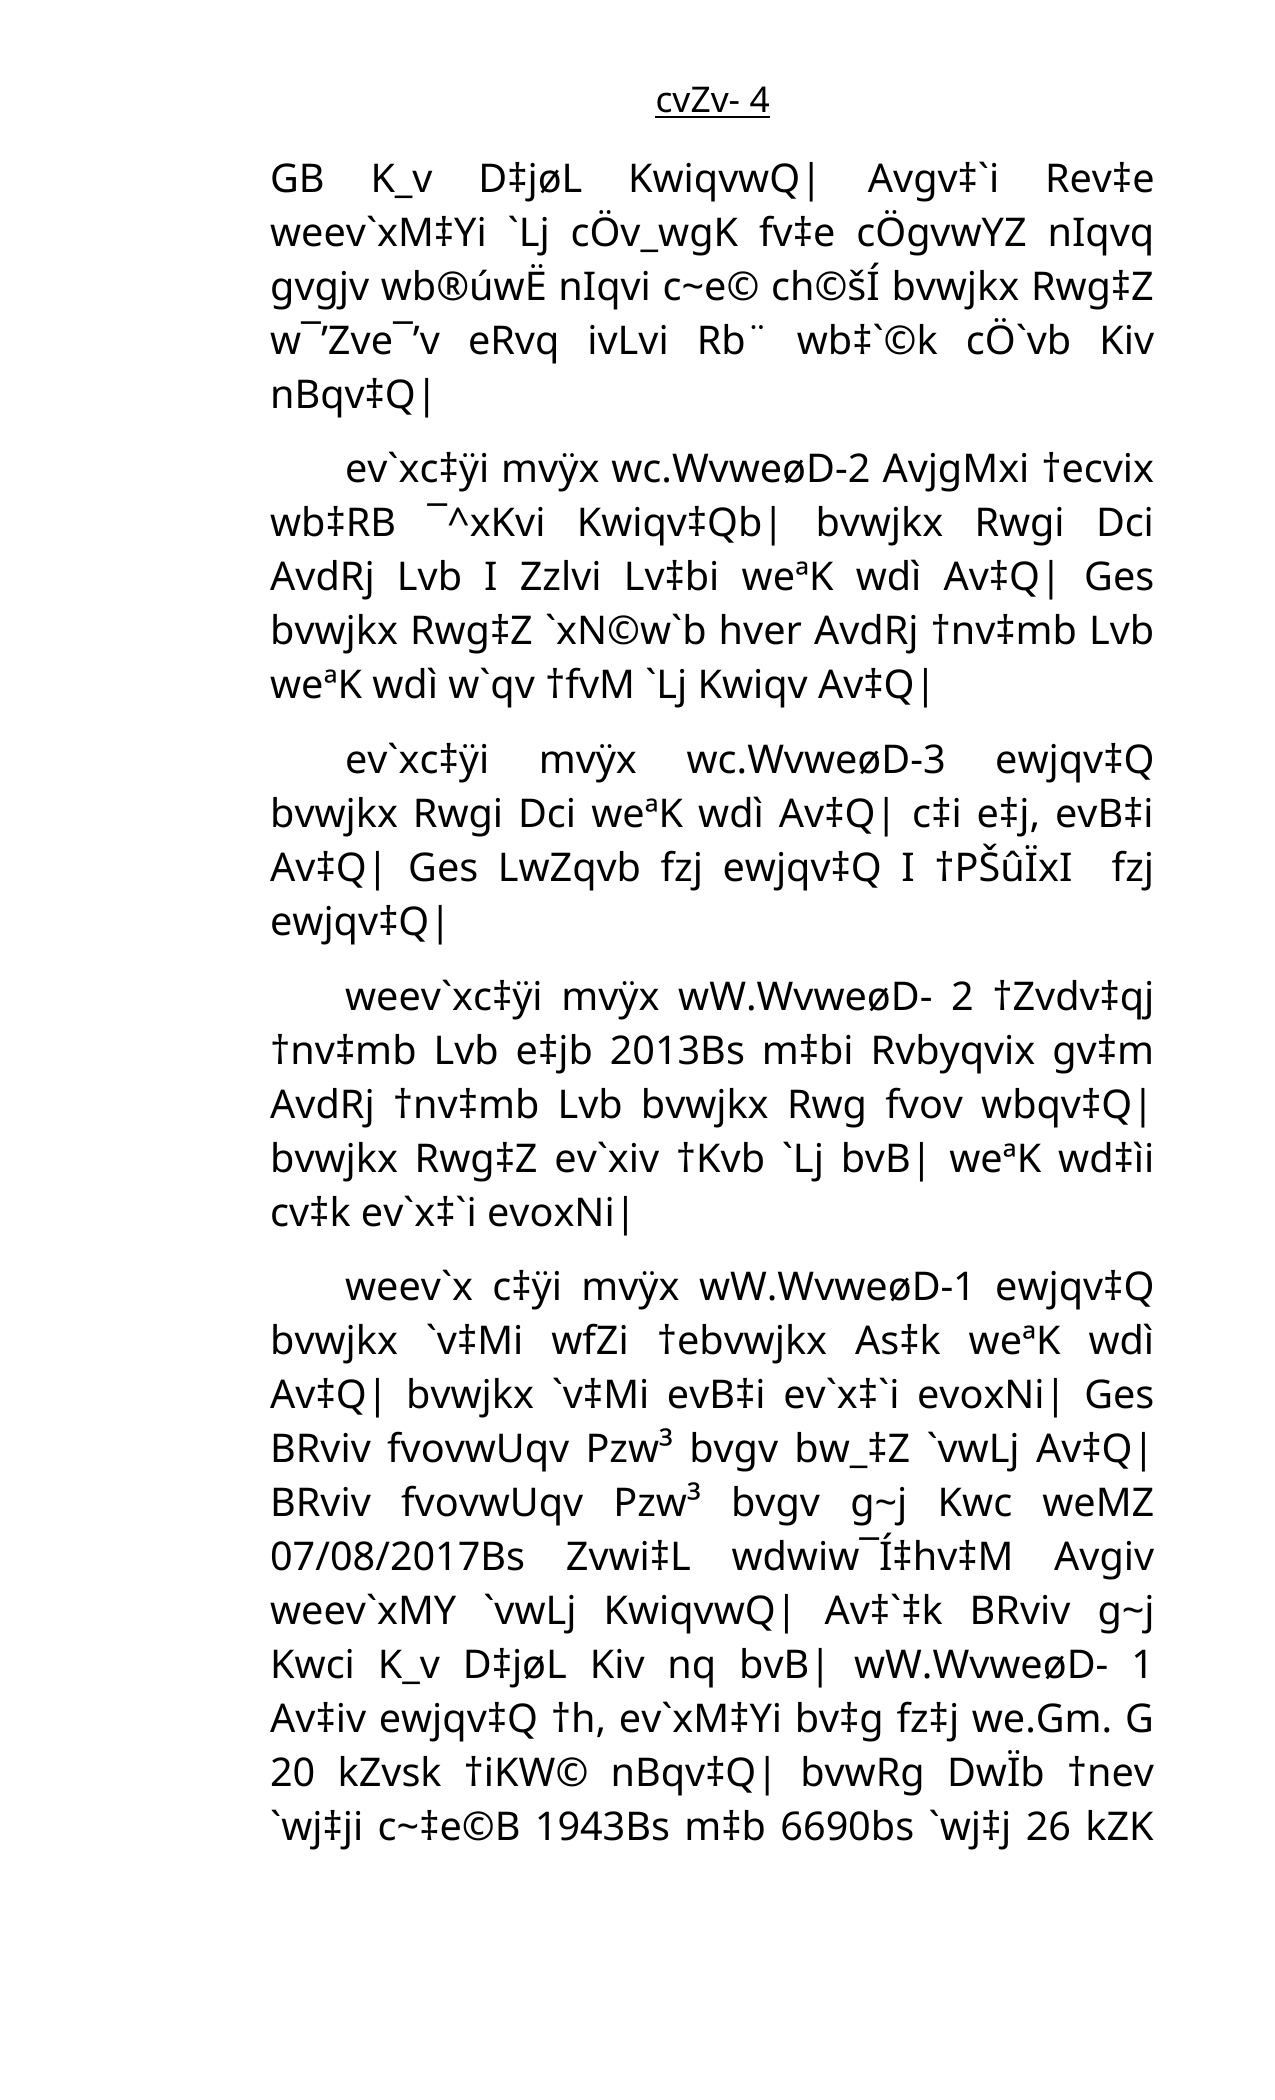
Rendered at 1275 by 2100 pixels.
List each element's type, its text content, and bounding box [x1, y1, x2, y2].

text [270, 1258, 1155, 1852]
text weev`xc‡ÿi mvÿx wW.WvweøD- 2 †Zvdv‡qj †nv‡mb Lvb e‡jb 2013Bs m‡bi Rvbyqvix gv‡m AvdRj †nv‡mb Lvb bvwjkx Rwg fvov wbqv‡Q| bvwjkx Rwg‡Z ev`xiv †Kvb `Lj bvB| weªK wd‡ìi cv‡k ev`x‡`i evoxNi| [270, 968, 1155, 1238]
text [270, 150, 1155, 420]
text ev`xc‡ÿi mvÿx wc.WvweøD-3 ewjqv‡Q bvwjkx Rwgi Dci weªK wdì Av‡Q| c‡i e‡j, evB‡i Av‡Q| Ges LwZqvb fzj ewjqv‡Q I †PŠûÏxI fzj ewjqv‡Q| [270, 731, 1155, 947]
text ev`xc‡ÿi mvÿx wc.WvweøD-2 AvjgMxi †ecvix wb‡RB ¯^xKvi Kwiqv‡Qb| bvwjkx Rwgi Dci AvdRj Lvb I Zzlvi Lv‡bi weªK wdì Av‡Q| Ges bvwjkx Rwg‡Z `xN©w`b hver AvdRj †nv‡mb Lvb weªK wdì w`qv †fvM `Lj Kwiqv Av‡Q| [270, 441, 1155, 710]
